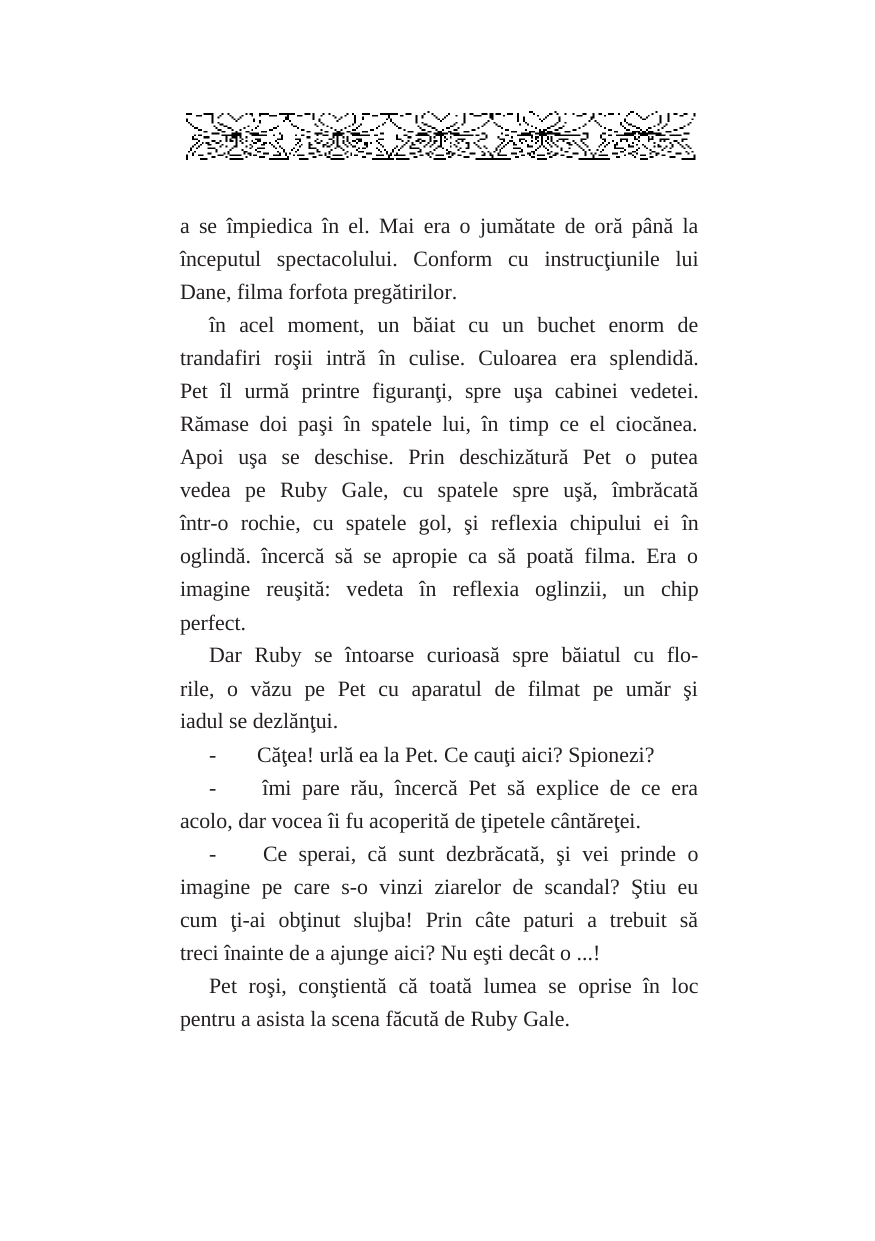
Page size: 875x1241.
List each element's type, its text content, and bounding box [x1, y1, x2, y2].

list Căţea! urlă ea la Pet. Ce cauţi aici? Spionezi? [180, 736, 701, 769]
text Pet roşi, conştientă că toată lumea se oprise în loc pentru a asista la scena făcută de Ruby Gale. [180, 967, 699, 1033]
text în acel moment, un băiat cu un buchet enorm de trandafiri roşii intră în culise. Culoarea era splendidă. Pet îl urmă printre figuranţi, spre uşa cabinei vedetei. Rămase doi paşi în spatele lui, în timp ce el ciocănea. Apoi uşa se deschise. Prin deschizătură Pet o putea vedea pe Ruby Gale, cu spatele spre uşă, îmbrăcată într-o rochie, cu spatele gol, şi reflexia chipului ei în oglindă. încercă să se apropie ca să poată filma. Era o imagine reuşită: vedeta în reflexia oglinzii, un chip perfect. [180, 306, 699, 637]
text Dar Ruby se întoarse curioasă spre băiatul cu flo- rile, o văzu pe Pet cu aparatul de filmat pe umăr şi iadul se dezlănţui. [180, 637, 699, 736]
list îmi pare rău, încercă Pet să explice de ce era acolo, dar vocea îi fu acoperită de ţipetele cântăreţei. [180, 769, 699, 835]
text a se împiedica în el. Mai era o jumătate de oră până la începutul spectacolului. Conform cu instrucţiunile lui Dane, filma forfota pregătirilor. [180, 207, 699, 306]
picture [183, 111, 696, 162]
list Ce sperai, că sunt dezbrăcată, şi vei prinde o imagine pe care s-o vinzi ziarelor de scandal? Ştiu eu cum ţi-ai obţinut slujba! Prin câte paturi a trebuit să treci înainte de a ajunge aici? Nu eşti decât o ...! [180, 835, 699, 967]
